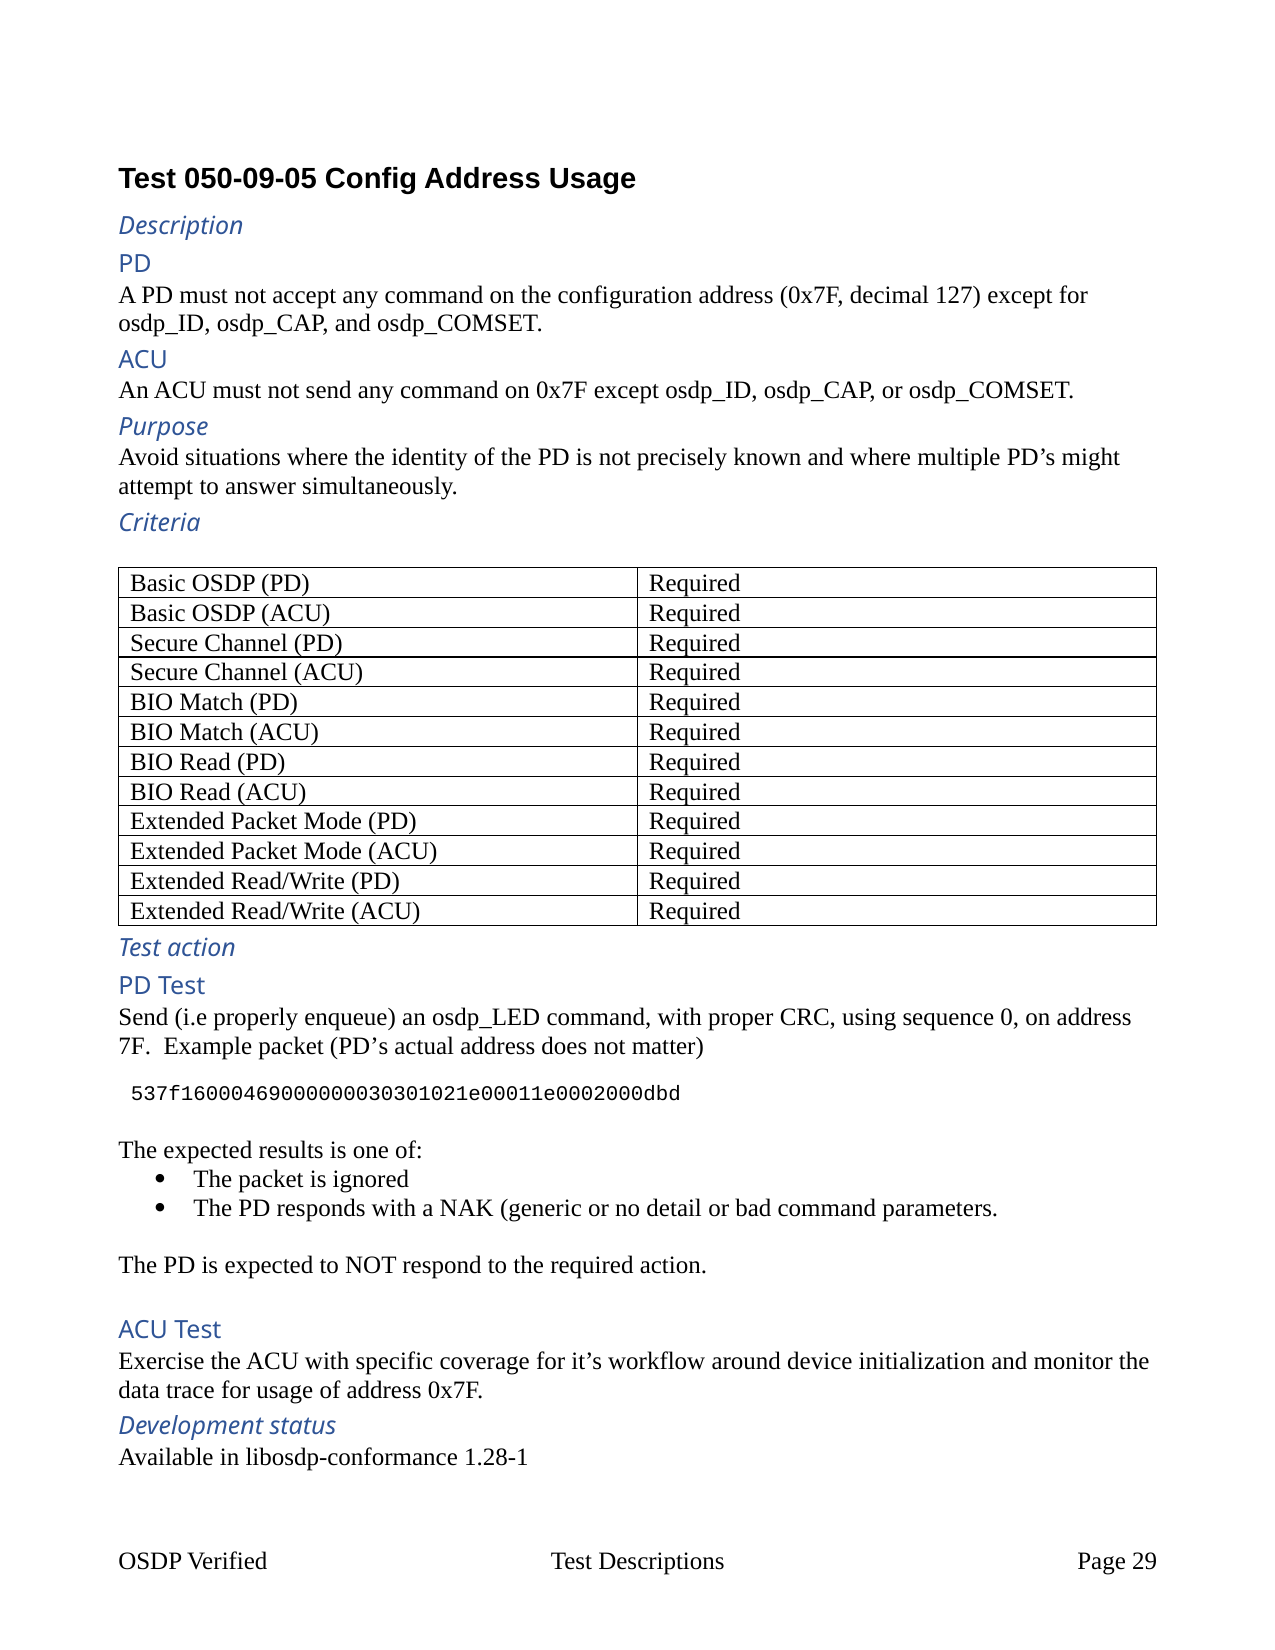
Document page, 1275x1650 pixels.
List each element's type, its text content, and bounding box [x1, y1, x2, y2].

text The PD is expected to NOT respond to the required action. [118, 1251, 1157, 1279]
subtitle ACU [118, 341, 1157, 376]
table_cell Required [638, 687, 1156, 716]
table_cell Secure Channel (ACU) [119, 658, 637, 686]
table_cell Required [638, 598, 1156, 627]
subtitle Development status [118, 1408, 1157, 1442]
list The packet is ignored [156, 1164, 1157, 1193]
table_cell Extended Packet Mode (PD) [119, 806, 637, 835]
table_cell Required [638, 628, 1156, 656]
table_cell Required [638, 866, 1156, 895]
table_cell Required [638, 717, 1156, 746]
subtitle Description [118, 207, 1157, 242]
table_cell Required [638, 896, 1156, 924]
table_cell Required [638, 806, 1156, 835]
subtitle PD [118, 246, 1157, 280]
text Available in libosdp-conformance 1.28-1 [118, 1442, 1157, 1471]
table_cell Extended Read/Write (ACU) [119, 896, 637, 924]
subtitle PD Test [118, 968, 1157, 1002]
table_cell Extended Packet Mode (ACU) [119, 836, 637, 865]
text Exercise the ACU with specific coverage for it’s workflow around device initialization and monitor the data trace for usage of address 0x7F. [118, 1346, 1157, 1404]
subtitle Test 050-09-05 Config Address Usage [118, 161, 1157, 195]
table_header Basic OSDP (PD) [119, 568, 637, 597]
table_cell Basic OSDP (ACU) [119, 598, 637, 627]
subtitle Criteria [118, 504, 1157, 538]
text An ACU must not send any command on 0x7F except osdp_ID, osdp_CAP, or osdp_COMSET. [118, 376, 1157, 404]
table_cell Extended Read/Write (PD) [119, 866, 637, 895]
table_header Required [638, 568, 1156, 597]
list The PD responds with a NAK (generic or no detail or bad command parameters. [156, 1193, 1157, 1222]
table_cell BIO Match (ACU) [119, 717, 637, 746]
table_cell Required [638, 747, 1156, 776]
table_cell BIO Read (PD) [119, 747, 637, 776]
table_cell BIO Read (ACU) [119, 777, 637, 805]
text Send (i.e properly enqueue) an osdp_LED command, with proper CRC, using sequence 0, on address 7F. Example packet (PD’s actual address does not matter) [118, 1002, 1157, 1059]
text The expected results is one of: [118, 1136, 1157, 1164]
text Avoid situations where the identity of the PD is not precisely known and where multiple PD’s might attempt to answer simultaneously. [118, 442, 1157, 500]
table_cell Secure Channel (PD) [119, 628, 637, 656]
text 537f16000469000000030301021e00011e0002000dbd [118, 1083, 1157, 1107]
subtitle Purpose [118, 408, 1157, 442]
table_cell Required [638, 658, 1156, 686]
subtitle ACU Test [118, 1312, 1157, 1346]
text A PD must not accept any command on the configuration address (0x7F, decimal 127) except for osdp_ID, osdp_CAP, and osdp_COMSET. [118, 280, 1157, 337]
table_cell BIO Match (PD) [119, 687, 637, 716]
table_cell Required [638, 777, 1156, 805]
table_cell Required [638, 836, 1156, 865]
subtitle Test action [118, 930, 1157, 964]
